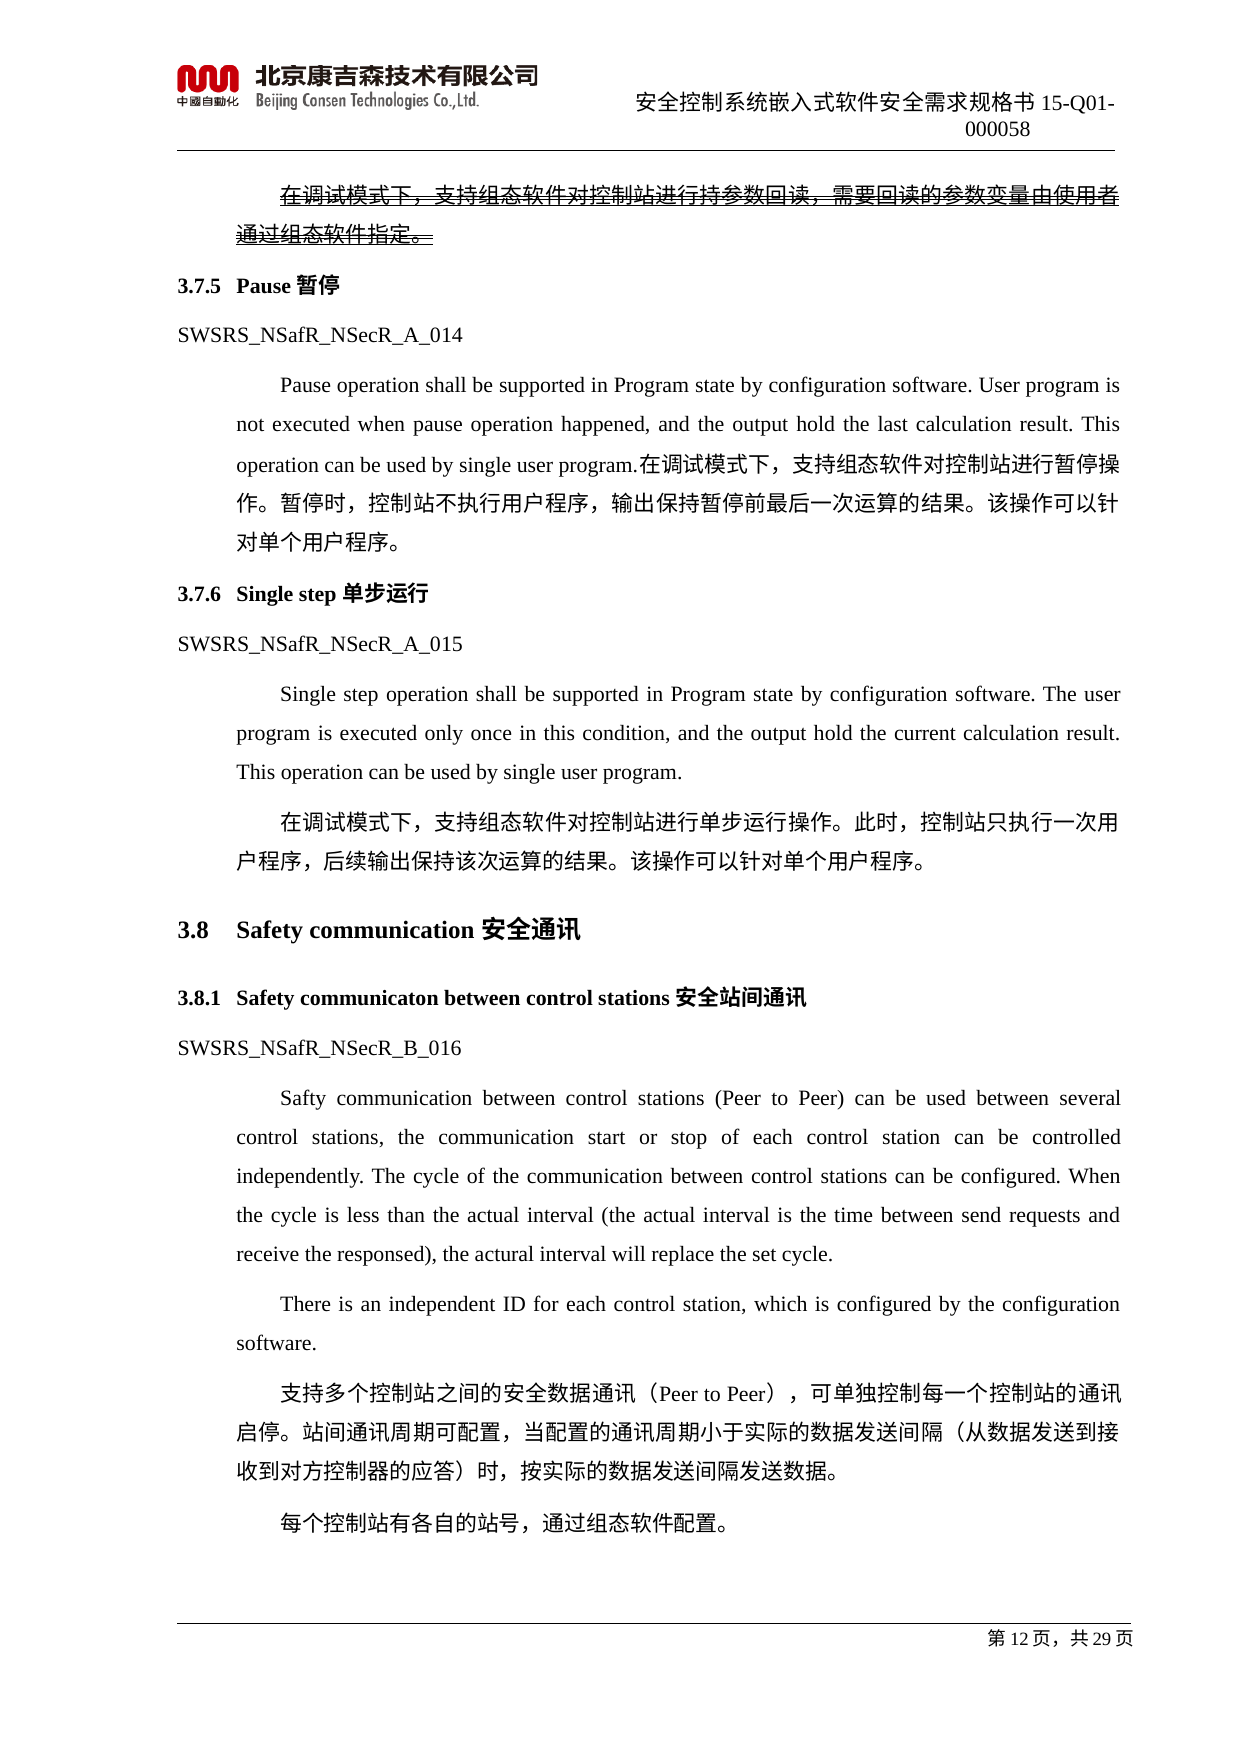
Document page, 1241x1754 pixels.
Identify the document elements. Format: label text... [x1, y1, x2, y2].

subtitle Safety communication 安全通讯 [177, 895, 1122, 960]
text Safty communication between control stations (Peer to Peer) can be used between several control stations, the communication start or stop of each control station can be controlled independently. The cycle of the communication between control stations can be configured. When the cycle is less than the actual interval (the actual interval is the time between send requests and receive the responsed), the actural interval will replace the set cycle. [236, 1081, 1122, 1269]
text Pause operation shall be supported in Program state by configuration software. User program is not executed when pause operation happened, and the output hold the last calculation result. This operation can be used by single user program.在调试模式下，支持组态软件对控制站进行暂停操作。暂停时，控制站不执行用户程序，输出保持暂停前最后一次运算的结果。该操作可以针对单个用户程序。 [236, 369, 1122, 557]
picture [177, 65, 538, 110]
text 在调试模式下，支持组态软件对控制站进行持参数回读，需要回读的参数变量由使用者通过组态软件指定。 [236, 177, 1122, 249]
text 每个控制站有各自的站号，通过组态软件配置。 [236, 1505, 1122, 1538]
text 在调试模式下，支持组态软件对控制站进行单步运行操作。此时，控制站只执行一次用户程序，后续输出保持该次运算的结果。该操作可以针对单个用户程序。 [236, 805, 1122, 876]
subtitle Pause 暂停 [177, 267, 1122, 300]
text 支持多个控制站之间的安全数据通讯（Peer to Peer），可单独控制每一个控制站的通讯启停。站间通讯周期可配置，当配置的通讯周期小于实际的数据发送间隔（从数据发送到接收到对方控制器的应答）时，按实际的数据发送间隔发送数据。 [236, 1376, 1122, 1486]
text SWSRS_NSafR_NSecR_A_014 [177, 319, 1122, 351]
text Single step operation shall be supported in Program state by configuration software. The user program is executed only once in this condition, and the output hold the current calculation result. This operation can be used by single user program. [236, 677, 1122, 787]
text SWSRS_NSafR_NSecR_A_015 [177, 627, 1122, 659]
subtitle Single step 单步运行 [177, 576, 1122, 608]
text There is an independent ID for each control station, which is configured by the configuration software. [236, 1287, 1122, 1358]
text SWSRS_NSafR_NSecR_B_016 [177, 1031, 1122, 1064]
subtitle Safety communicaton between control stations 安全站间通讯 [177, 980, 1122, 1012]
